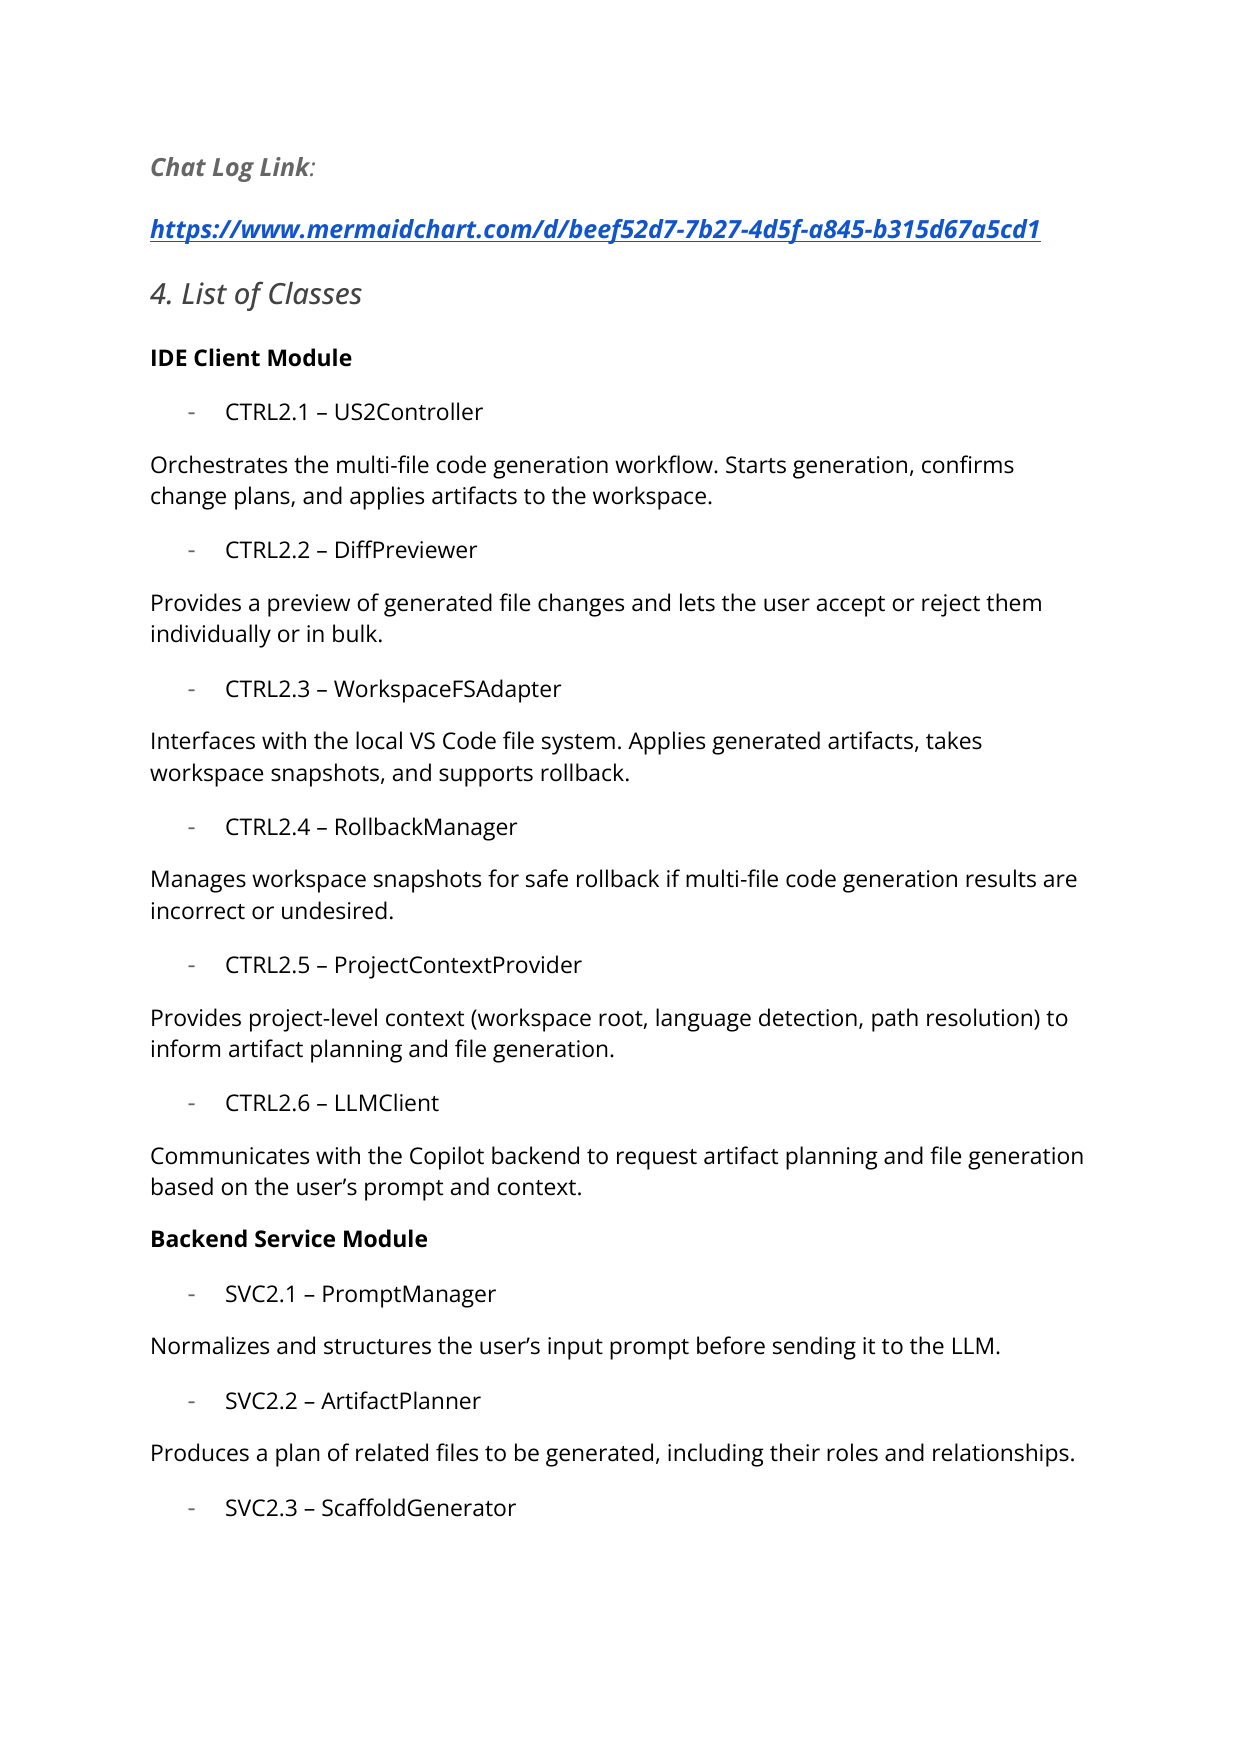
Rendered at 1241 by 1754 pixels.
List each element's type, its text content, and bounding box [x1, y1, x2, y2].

subtitle Provides project-level context (workspace root, language detection, path resolution) to inform artifact planning and file generation. [150, 1002, 1090, 1064]
subtitle CTRL2.2 – DiffPreviewer [187, 532, 1090, 566]
subtitle SVC2.2 – ArtifactPlanner [187, 1382, 1090, 1416]
subtitle IDE Client Module [150, 342, 1090, 373]
subtitle CTRL2.6 – LLMClient [187, 1085, 1090, 1119]
subtitle Orchestrates the multi-file code generation workflow. Starts generation, confirms change plans, and applies artifacts to the workspace. [150, 449, 1090, 511]
subtitle Communicates with the Copilot backend to request artifact planning and file generation based on the user’s prompt and context. [150, 1140, 1090, 1202]
subtitle Produces a plan of related files to be generated, including their roles and relationships. [150, 1437, 1090, 1468]
subtitle Provides a preview of generated file changes and lets the user accept or reject them individually or in bulk. [150, 587, 1090, 649]
subtitle https://www.mermaidchart.com/d/beef52d7-7b27-4d5f-a845-b315d67a5cd1 [150, 212, 1090, 246]
subtitle Manages workspace snapshots for safe rollback if multi-file code generation results are incorrect or undesired. [150, 863, 1090, 926]
subtitle CTRL2.3 – WorkspaceFSAdapter [187, 670, 1090, 704]
subtitle Backend Service Module [150, 1223, 1090, 1254]
subtitle SVC2.1 – PromptManager [187, 1275, 1090, 1309]
subtitle CTRL2.4 – RollbackManager [187, 808, 1090, 843]
subtitle CTRL2.5 – ProjectContextProvider [187, 947, 1090, 981]
subtitle CTRL2.1 – US2Controller [187, 394, 1090, 428]
subtitle 4. List of Classes [150, 273, 1090, 313]
subtitle SVC2.3 – ScaffoldGenerator [187, 1489, 1090, 1523]
subtitle Chat Log Link: [150, 150, 1090, 184]
subtitle Normalizes and structures the user’s input prompt before sending it to the LLM. [150, 1330, 1090, 1361]
subtitle Interfaces with the local VS Code file system. Applies generated artifacts, takes workspace snapshots, and supports rollback. [150, 725, 1090, 788]
